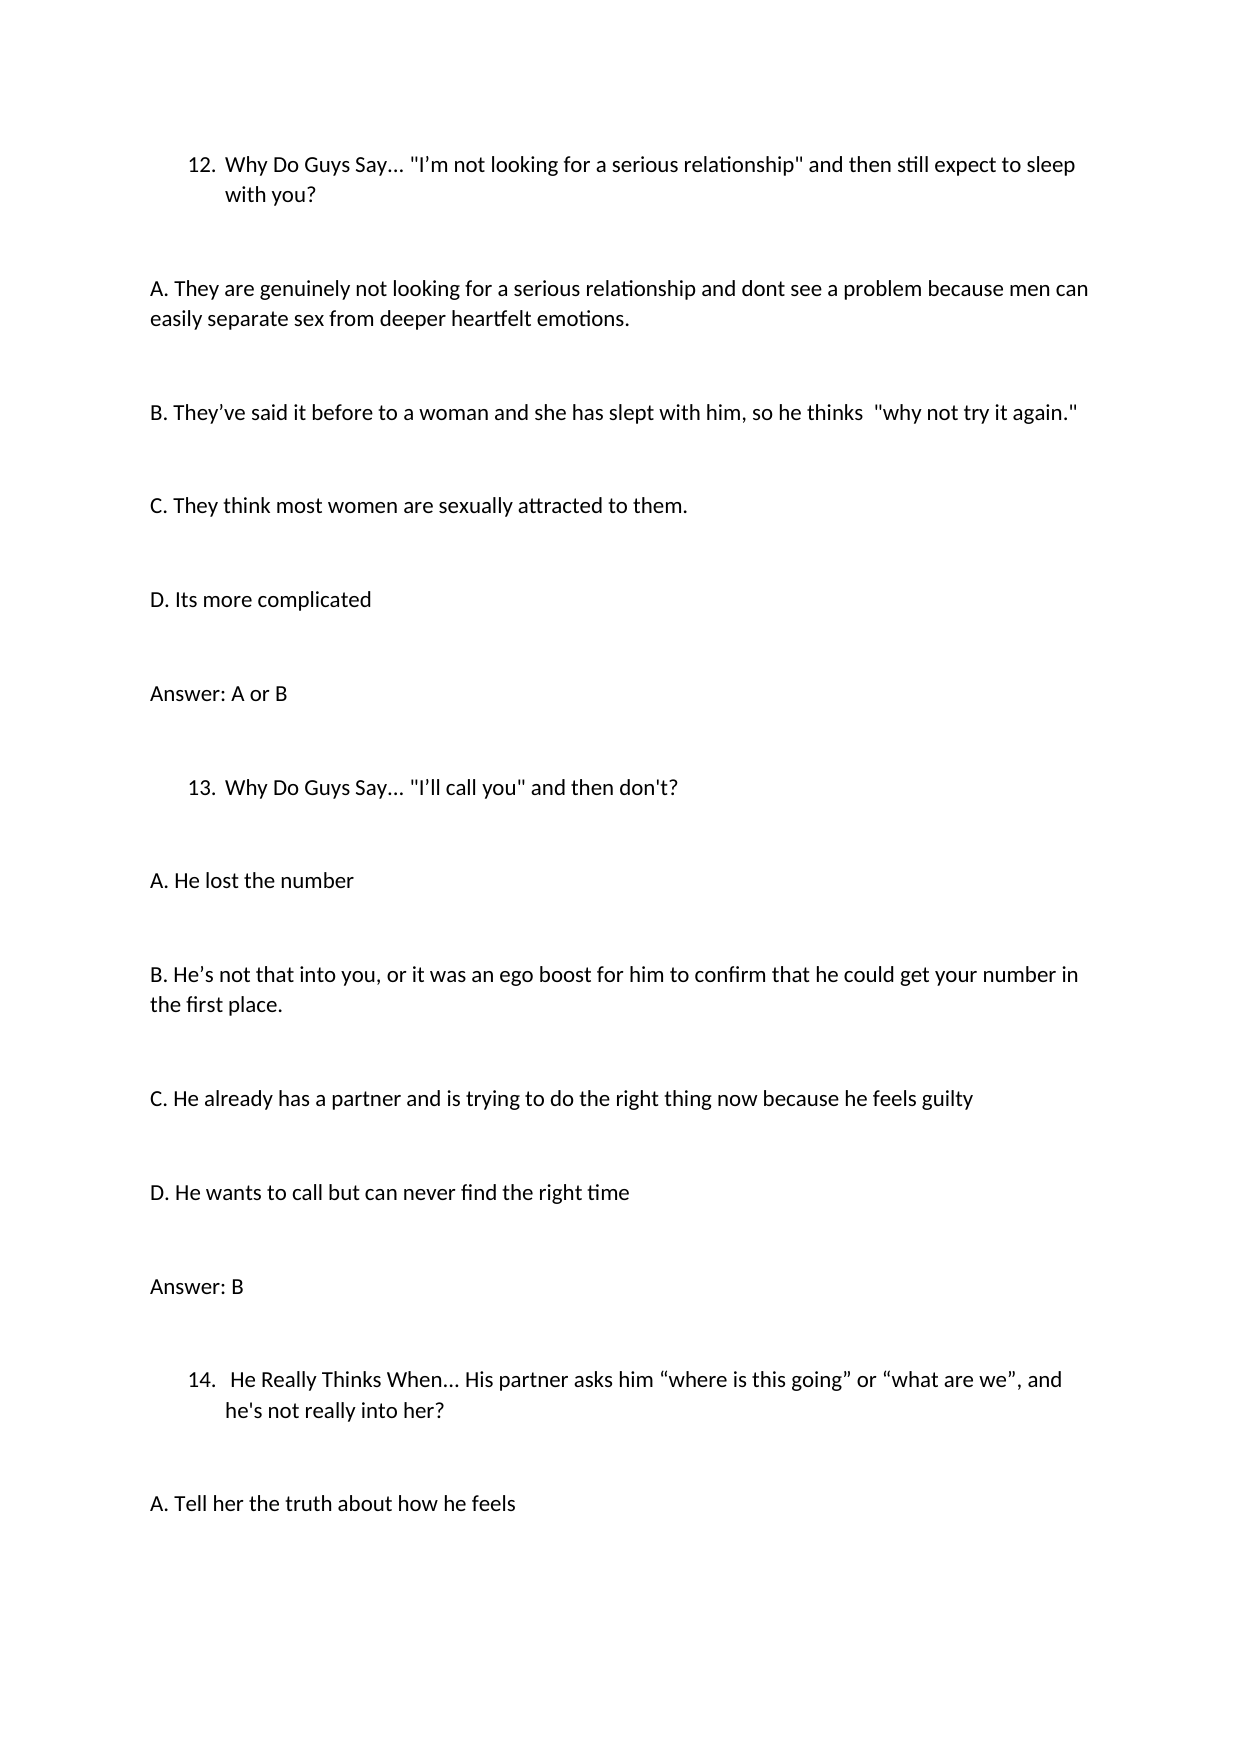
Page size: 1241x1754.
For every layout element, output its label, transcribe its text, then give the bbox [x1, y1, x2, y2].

text B. He’s not that into you, or it was an ego boost for him to confirm that he could get your number in the first place. [150, 960, 1090, 1019]
text C. They think most women are sexually attracted to them. [150, 492, 1090, 520]
list He Really Thinks When... His partner asks him “where is this going” or “what are we”, and he's not really into her? [187, 1366, 1090, 1424]
text A. They are genuinely not looking for a serious relationship and dont see a problem because men can easily separate sex from deeper heartfelt emotions. [150, 274, 1090, 332]
text C. He already has a partner and is trying to do the right thing now because he feels guilty [150, 1084, 1090, 1112]
text Answer: B [150, 1272, 1090, 1300]
text B. They’ve said it before to a woman and she has slept with him, so he thinks "why not try it again." [150, 398, 1090, 426]
text A. He lost the number [150, 867, 1090, 895]
text D. Its more complicated [150, 585, 1090, 613]
list Why Do Guys Say... "I’ll call you" and then don't? [187, 773, 1090, 801]
text Answer: A or B [150, 679, 1090, 707]
text A. Tell her the truth about how he feels [150, 1489, 1090, 1518]
list Why Do Guys Say... "I’m not looking for a serious relationship" and then still expect to sleep with you? [187, 150, 1090, 208]
text D. He wants to call but can never find the right time [150, 1178, 1090, 1206]
